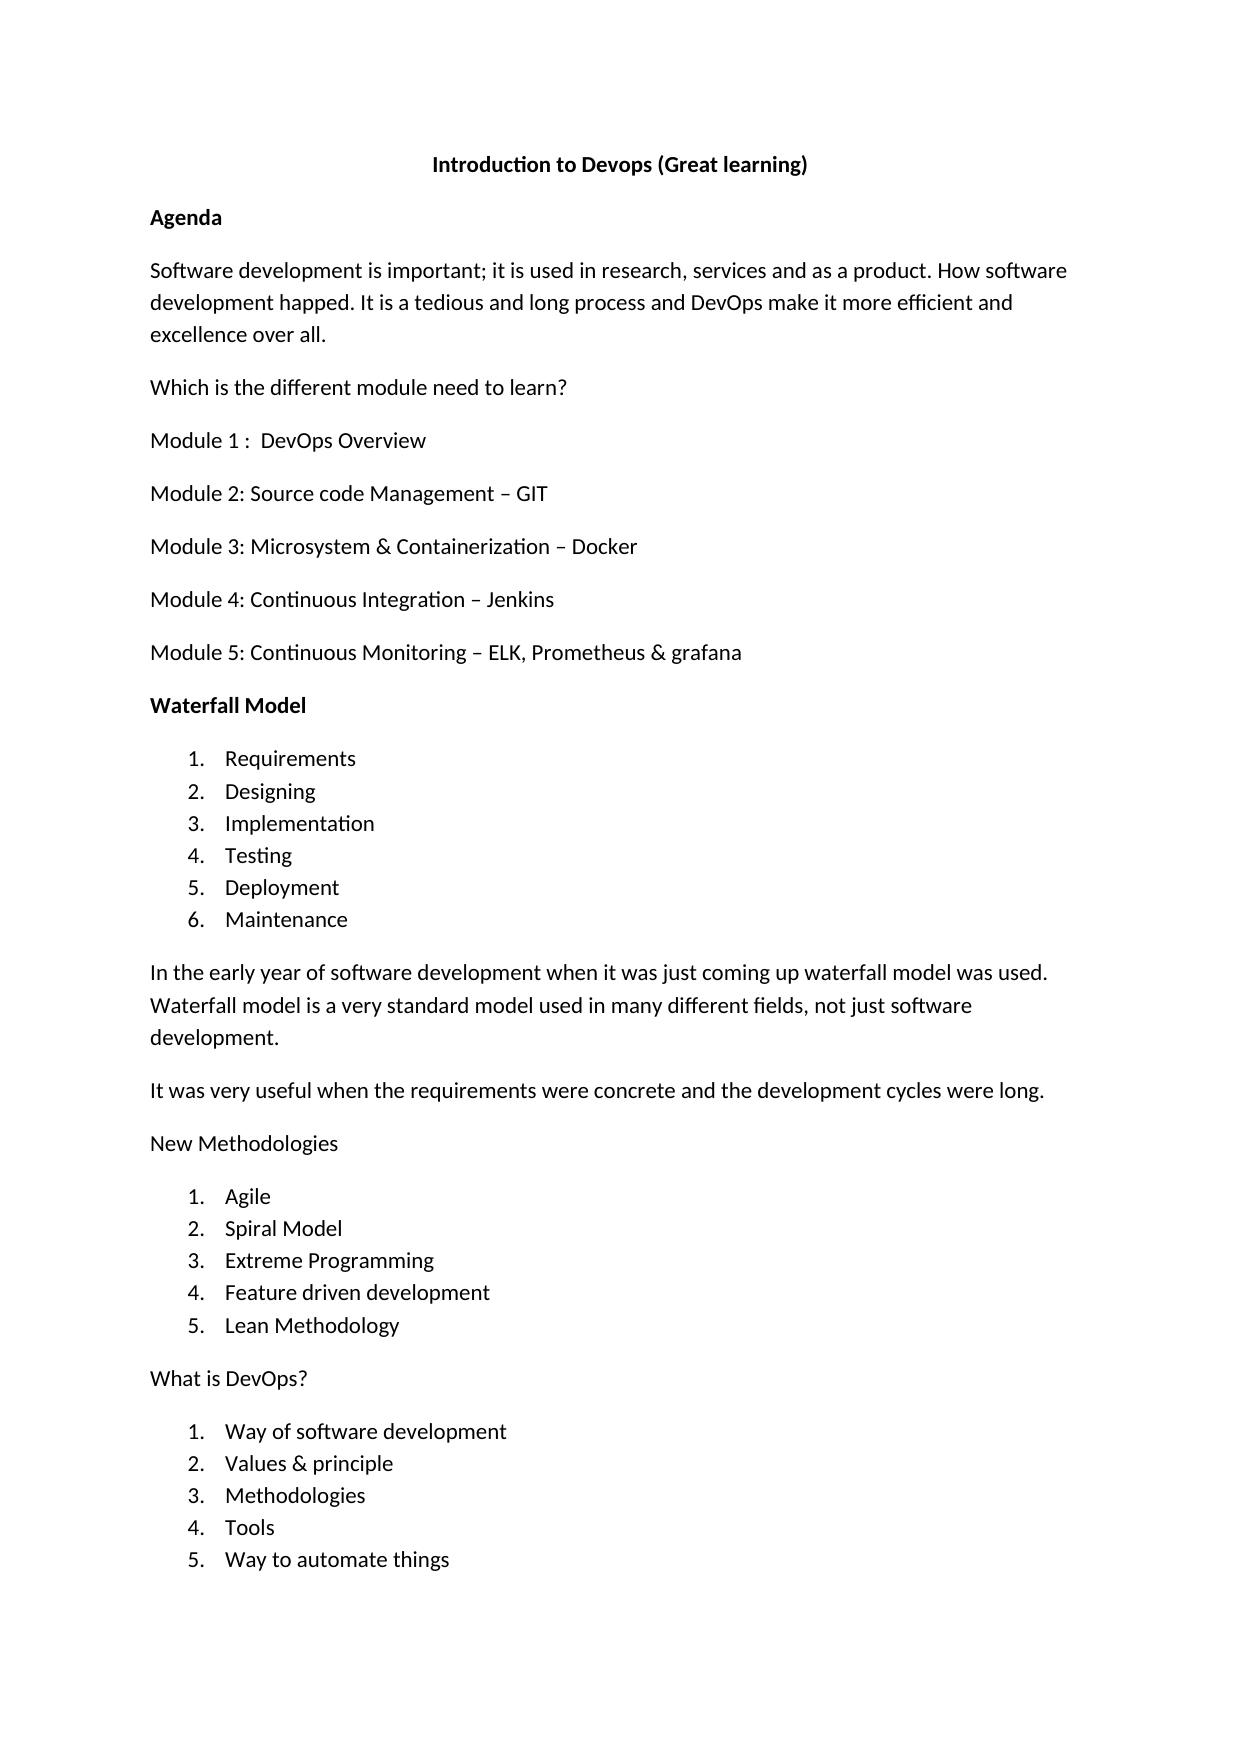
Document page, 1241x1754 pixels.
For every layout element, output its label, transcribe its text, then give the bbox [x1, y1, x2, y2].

text In the early year of software development when it was just coming up waterfall model was used. Waterfall model is a very standard model used in many different fields, not just software development. [150, 958, 1090, 1051]
list Methodologies [187, 1481, 1090, 1509]
list Deployment [187, 873, 1090, 901]
list Implementation [187, 809, 1090, 837]
list Maintenance [187, 906, 1090, 933]
text What is DevOps? [150, 1364, 1090, 1392]
text Agenda [150, 203, 1090, 231]
list Designing [187, 777, 1090, 805]
text Which is the different module need to learn? [150, 373, 1090, 401]
text Module 3: Microsystem & Containerization – Docker [150, 532, 1090, 561]
text Module 1 : DevOps Overview [150, 426, 1090, 454]
text Waterfall Model [150, 692, 1090, 719]
list Extreme Programming [187, 1246, 1090, 1274]
text Introduction to Devops (Great learning) [150, 150, 1090, 178]
list Tools [187, 1513, 1090, 1541]
list Way to automate things [187, 1546, 1090, 1573]
list Testing [187, 841, 1090, 869]
list Lean Methodology [187, 1311, 1090, 1339]
list Agile [187, 1182, 1090, 1210]
list Feature driven development [187, 1278, 1090, 1307]
list Requirements [187, 744, 1090, 773]
list Way of software development [187, 1417, 1090, 1445]
text New Methodologies [150, 1129, 1090, 1157]
list Values & principle [187, 1449, 1090, 1477]
list Spiral Model [187, 1214, 1090, 1242]
text Module 4: Continuous Integration – Jenkins [150, 586, 1090, 613]
text Module 5: Continuous Monitoring – ELK, Prometheus & grafana [150, 638, 1090, 667]
text Software development is important; it is used in research, services and as a product. How software development happed. It is a tedious and long process and DevOps make it more efficient and excellence over all. [150, 256, 1090, 348]
text Module 2: Source code Management – GIT [150, 479, 1090, 507]
text It was very useful when the requirements were concrete and the development cycles were long. [150, 1076, 1090, 1104]
